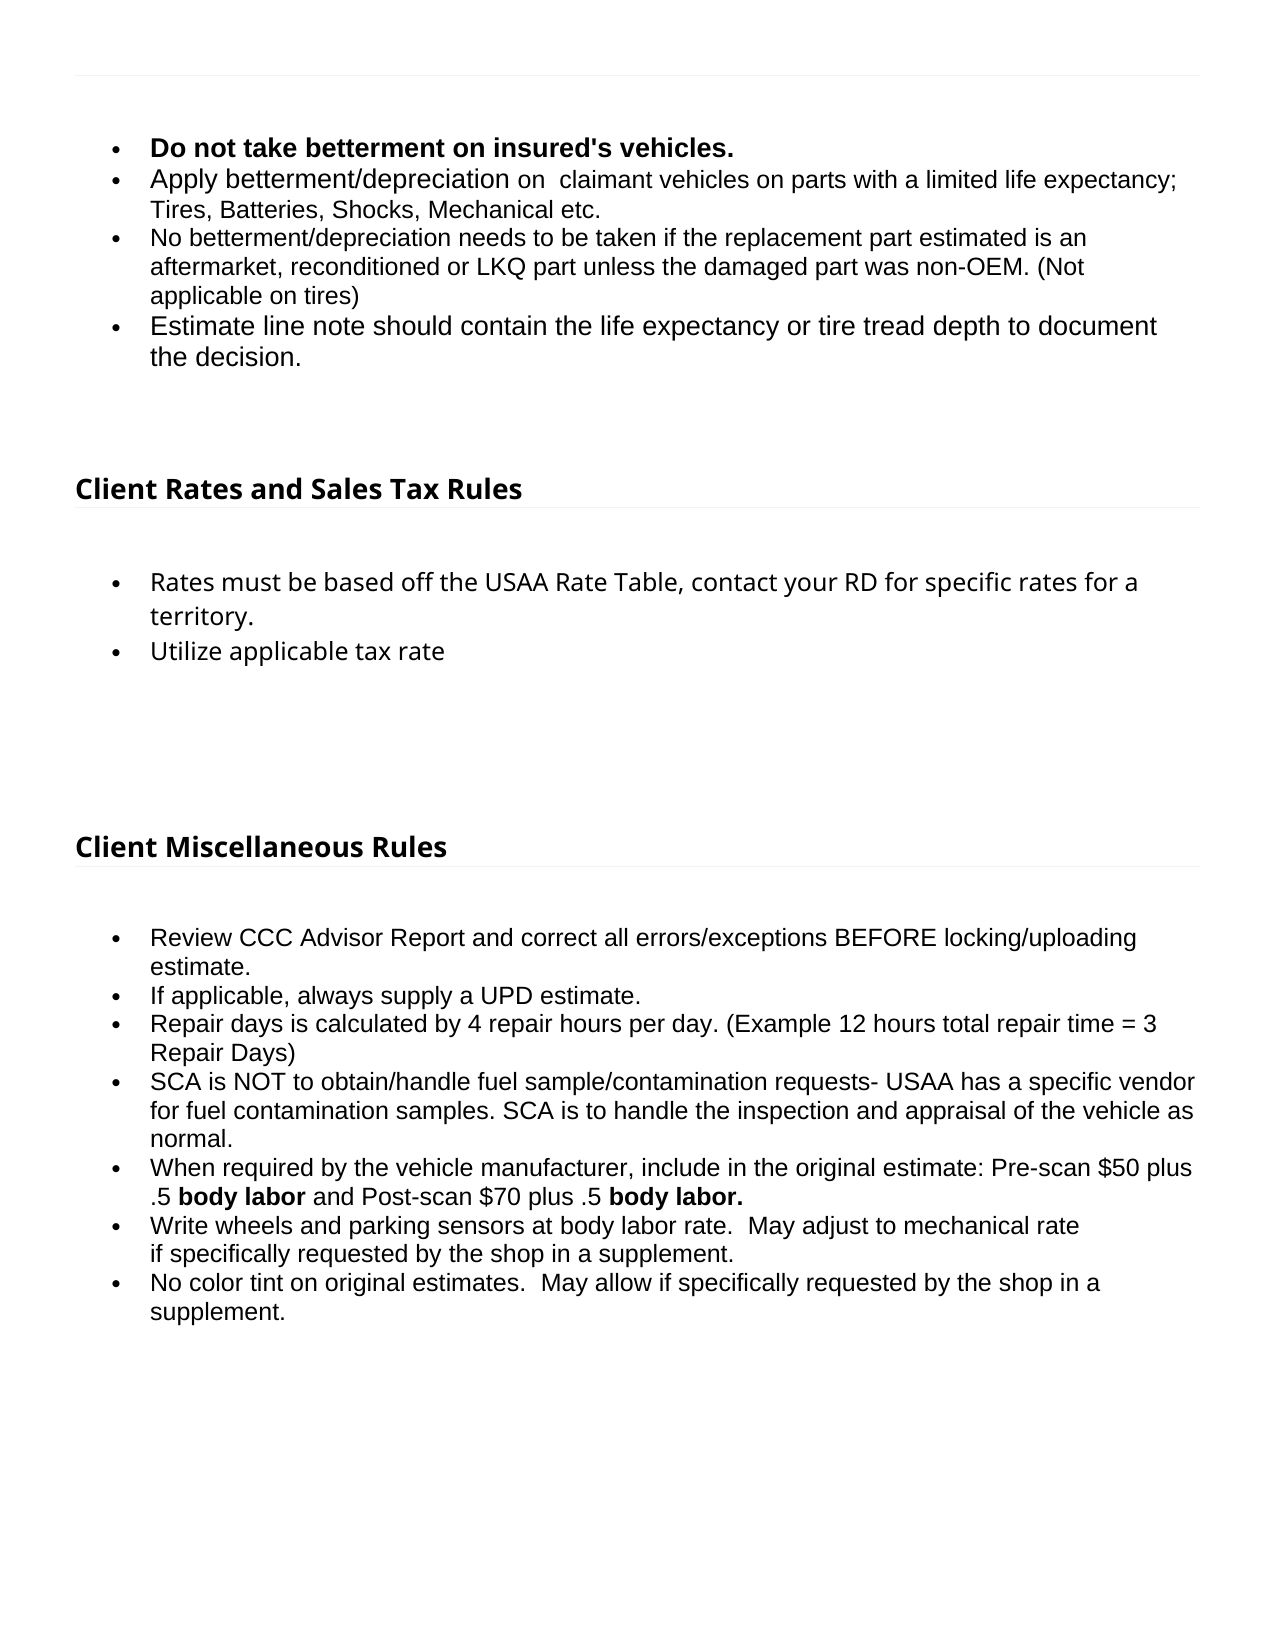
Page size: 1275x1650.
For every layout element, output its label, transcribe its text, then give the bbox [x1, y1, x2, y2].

list Utilize applicable tax rate [112, 633, 1200, 667]
list Review CCC Advisor Report and correct all errors/exceptions BEFORE locking/uploading estimate. [112, 923, 1200, 981]
text Client Rates and Sales Tax Rules [75, 401, 1200, 507]
list Estimate line note should contain the life expectancy or tire tread depth to document the decision. [112, 310, 1200, 372]
list If applicable, always supply a UPD estimate. [112, 981, 1200, 1009]
list Do not take betterment on insured's vehicles. [112, 132, 1200, 163]
list SCA is NOT to obtain/handle fuel sample/contamination requests- USAA has a specific vendor for fuel contamination samples. SCA is to handle the inspection and appraisal of the vehicle as normal. [112, 1067, 1200, 1153]
list No color tint on original estimates. May allow if specifically requested by the shop in a supplement. [112, 1268, 1200, 1326]
list No betterment/depreciation needs to be taken if the replacement part estimated is an aftermarket, reconditioned or LKQ part unless the damaged part was non-OEM. (Not applicable on tires) [112, 223, 1200, 310]
list Apply betterment/depreciation on claimant vehicles on parts with a limited life expectancy; Tires, Batteries, Shocks, Mechanical etc. [112, 163, 1200, 223]
list Repair days is calculated by 4 repair hours per day. (Example 12 hours total repair time = 3 Repair Days) [112, 1009, 1200, 1067]
list When required by the vehicle manufacturer, include in the original estimate: Pre-scan $50 plus .5 body labor and Post-scan $70 plus .5 body labor. [112, 1153, 1200, 1211]
list Rates must be based off the USAA Rate Table, contact your RD for specific rates for a territory. [112, 565, 1200, 633]
list Write wheels and parking sensors at body labor rate. May adjust to mechanical rate if specifically requested by the shop in a supplement. [112, 1211, 1200, 1268]
text Client Miscellaneous Rules [75, 759, 1200, 866]
